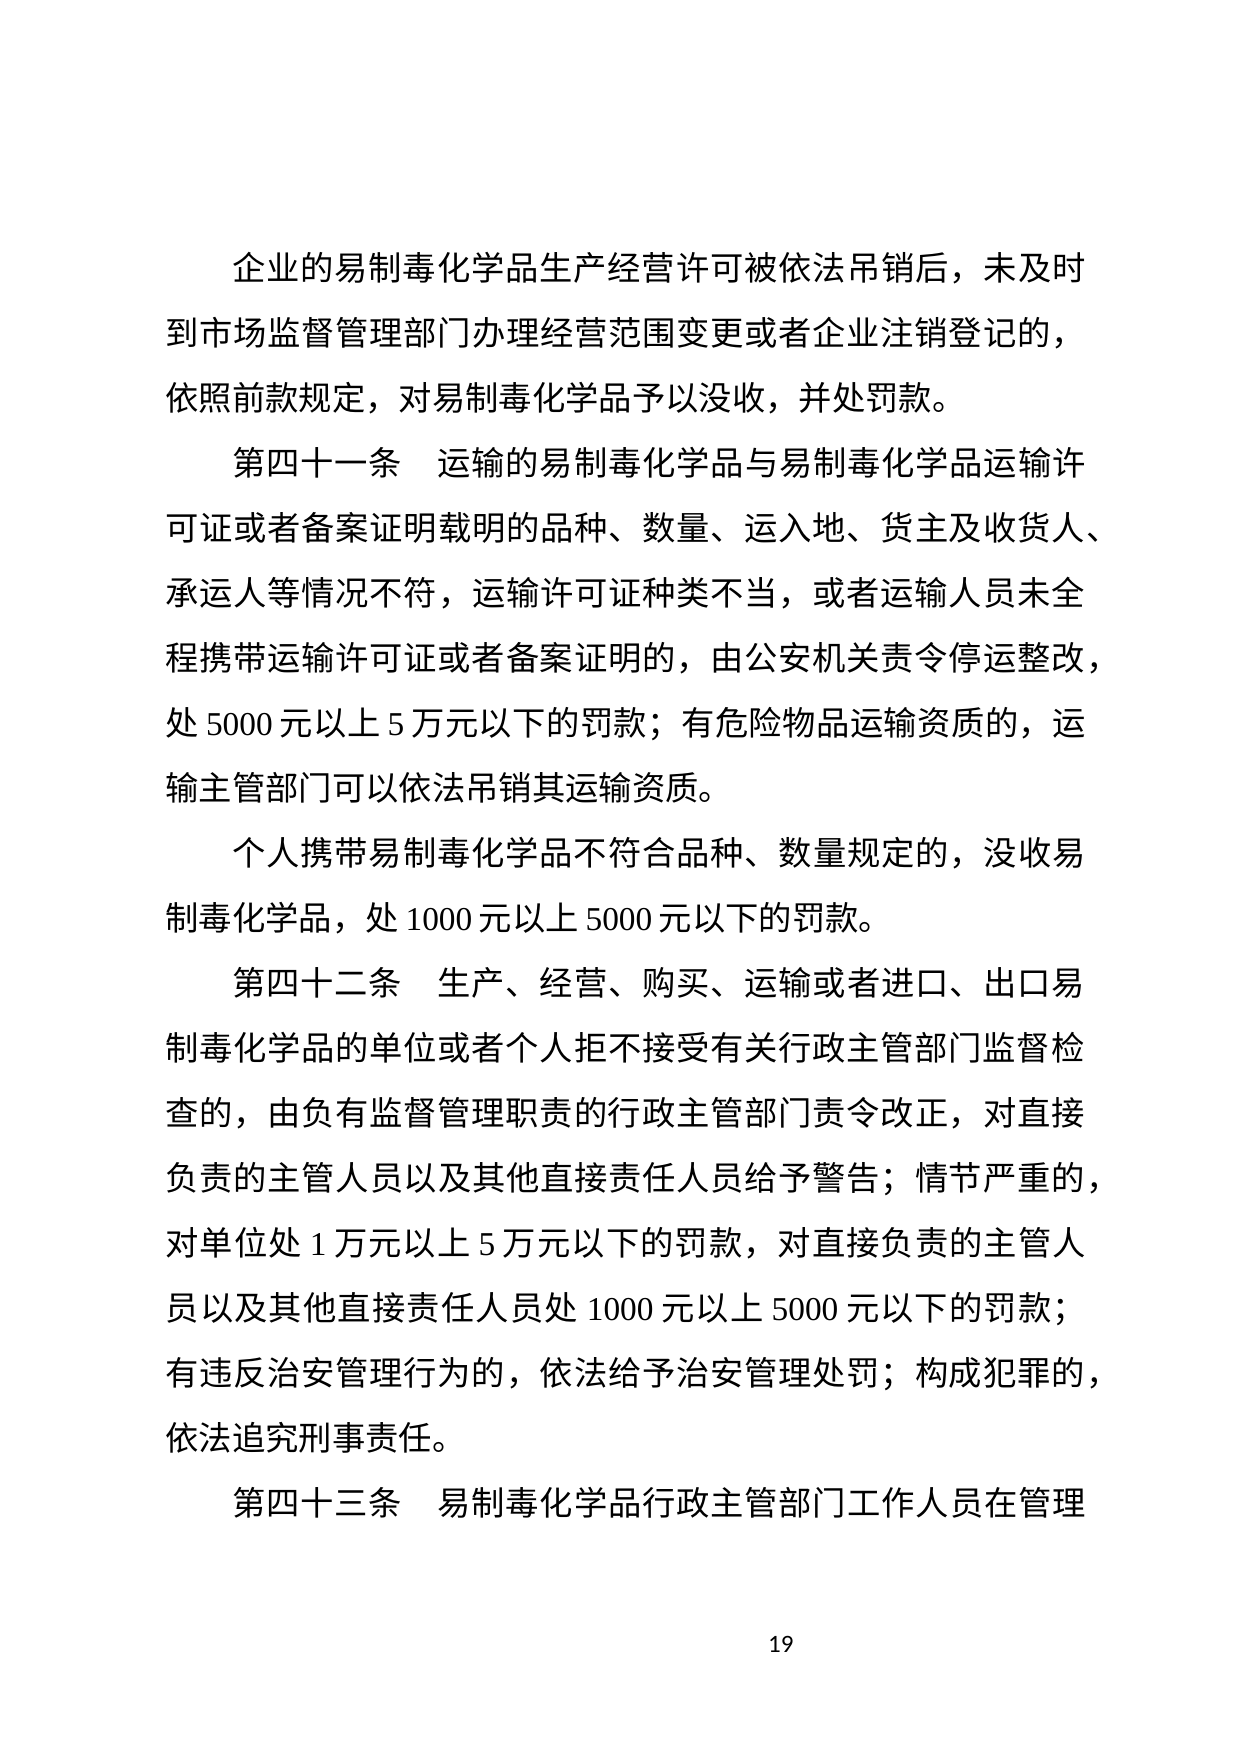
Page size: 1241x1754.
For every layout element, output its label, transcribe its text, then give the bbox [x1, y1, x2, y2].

text 第四十一条 运输的易制毒化学品与易制毒化学品运输许可证或者备案证明载明的品种、数量、运入地、货主及收货人、承运人等情况不符，运输许可证种类不当，或者运输人员未全程携带运输许可证或者备案证明的，由公安机关责令停运整改，处5000元以上5万元以下的罚款；有危险物品运输资质的，运输主管部门可以依法吊销其运输资质。 [165, 428, 1087, 818]
text 企业的易制毒化学品生产经营许可被依法吊销后，未及时到市场监督管理部门办理经营范围变更或者企业注销登记的，依照前款规定，对易制毒化学品予以没收，并处罚款。 [165, 233, 1087, 428]
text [165, 1468, 1087, 1533]
text 第四十二条 生产、经营、购买、运输或者进口、出口易制毒化学品的单位或者个人拒不接受有关行政主管部门监督检查的，由负有监督管理职责的行政主管部门责令改正，对直接负责的主管人员以及其他直接责任人员给予警告；情节严重的，对单位处1万元以上5万元以下的罚款，对直接负责的主管人员以及其他直接责任人员处1000元以上5000元以下的罚款；有违反治安管理行为的，依法给予治安管理处罚；构成犯罪的，依法追究刑事责任。 [165, 948, 1087, 1468]
text 个人携带易制毒化学品不符合品种、数量规定的，没收易制毒化学品，处1000元以上5000元以下的罚款。 [165, 818, 1087, 948]
